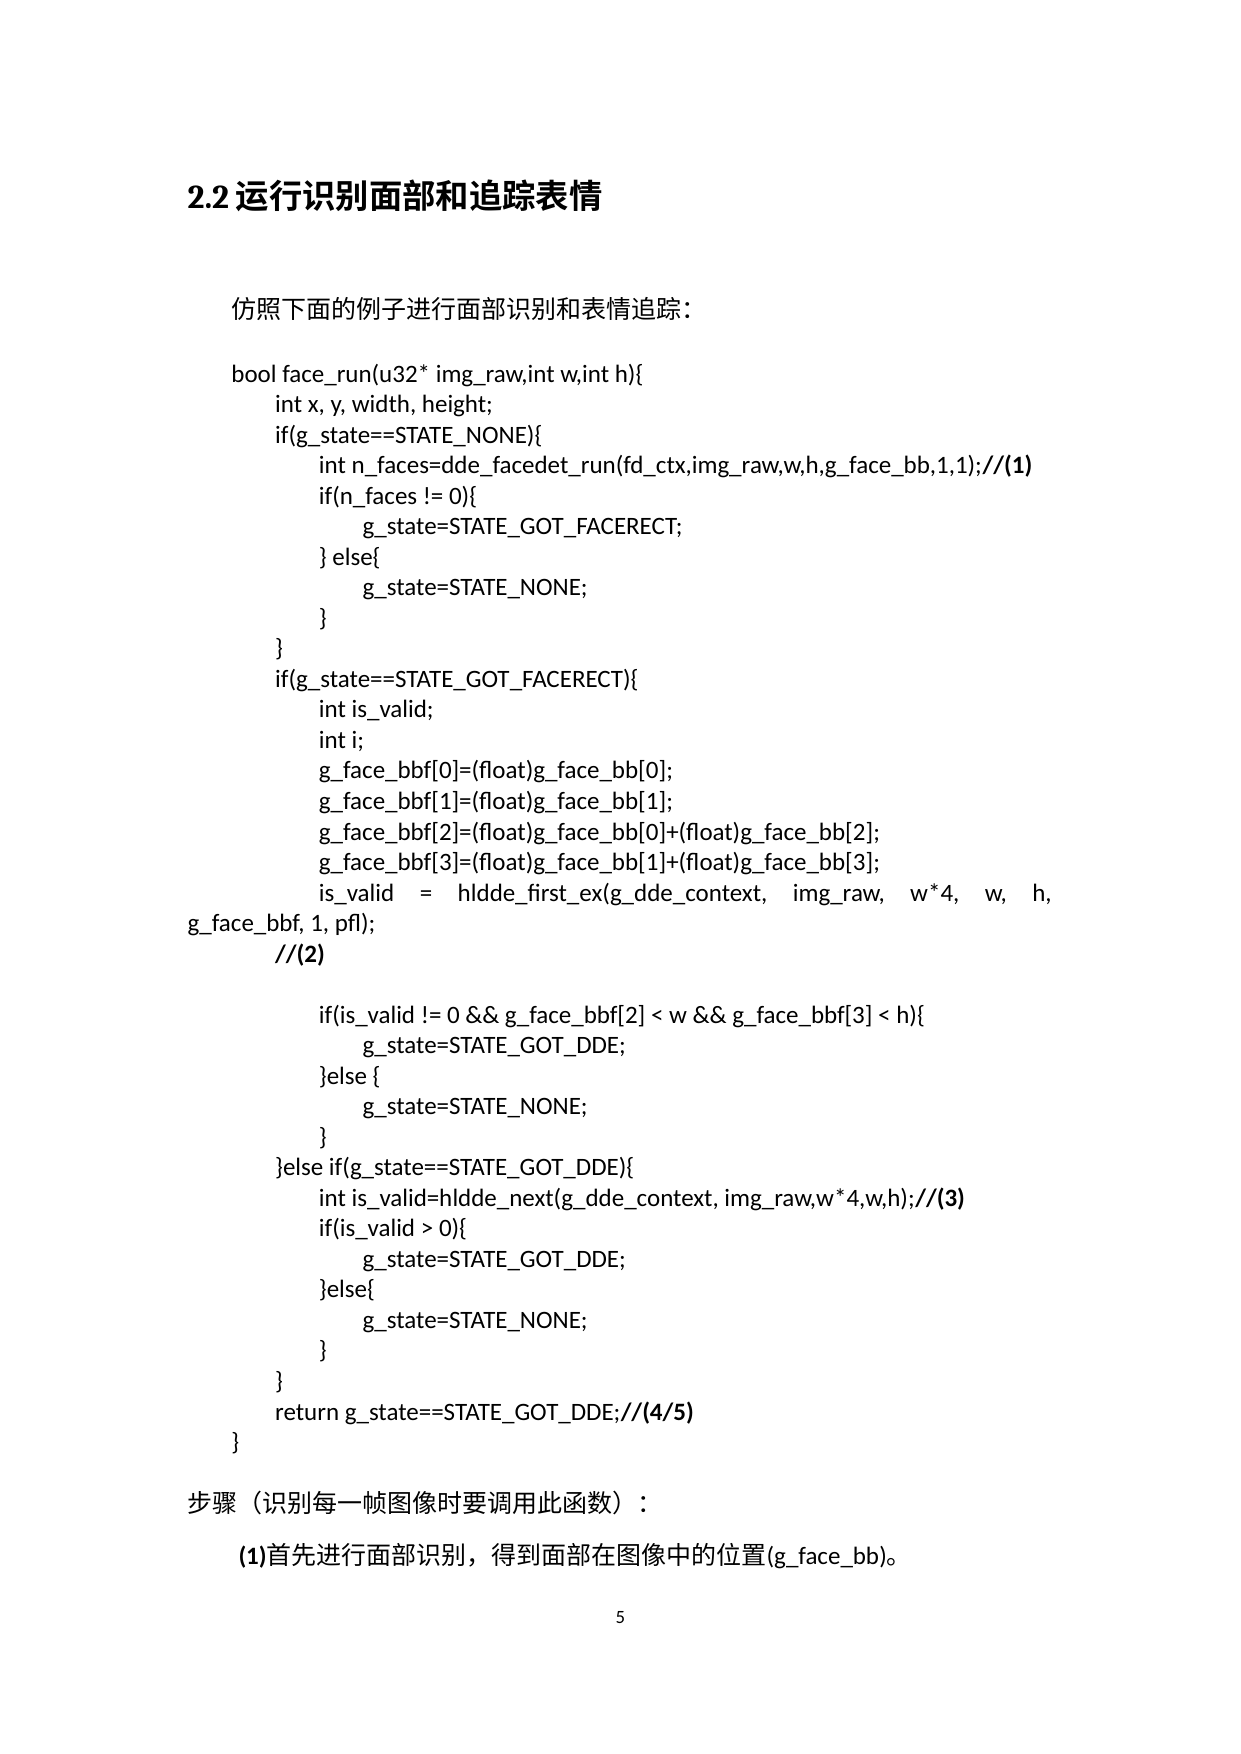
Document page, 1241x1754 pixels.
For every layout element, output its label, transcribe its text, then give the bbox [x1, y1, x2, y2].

text g_face_bbf[1]=(float)g_face_bb[1]; [187, 785, 1053, 816]
text int i; [187, 724, 1053, 755]
text g_state=STATE_NONE; [187, 1090, 1053, 1121]
text g_face_bbf[3]=(float)g_face_bb[1]+(float)g_face_bb[3]; [187, 846, 1053, 877]
text int is_valid=hldde_next(g_dde_context, img_raw,w*4,w,h);//(3) [187, 1182, 1053, 1212]
text }else{ [187, 1273, 1053, 1304]
text g_state=STATE_NONE; [187, 1304, 1053, 1334]
text } [187, 1334, 1053, 1365]
text } else{ [187, 541, 1053, 572]
text if(g_state==STATE_NONE){ [187, 419, 1053, 449]
text if(is_valid != 0 && g_face_bbf[2] < w && g_face_bbf[3] < h){ [187, 999, 1053, 1029]
text } [187, 633, 1053, 663]
text g_state=STATE_GOT_FACERECT; [187, 511, 1053, 541]
text if(n_faces != 0){ [187, 480, 1053, 511]
text 仿照下面的例子进行面部识别和表情追踪： [187, 289, 1053, 325]
text g_face_bbf[2]=(float)g_face_bb[0]+(float)g_face_bb[2]; [187, 816, 1053, 846]
text }else if(g_state==STATE_GOT_DDE){ [187, 1151, 1053, 1182]
text g_face_bbf[0]=(float)g_face_bb[0]; [187, 755, 1053, 785]
text } [187, 1426, 1053, 1483]
subtitle 2.2运行识别面部和追踪表情 [187, 162, 1053, 227]
text return g_state==STATE_GOT_DDE;//(4/5) [187, 1396, 1053, 1426]
text g_state=STATE_GOT_DDE; [187, 1029, 1053, 1060]
text if(g_state==STATE_GOT_FACERECT){ [187, 663, 1053, 694]
text } [187, 1121, 1053, 1151]
text (1)首先进行面部识别，得到面部在图像中的位置(g_face_bb)。 [187, 1536, 1053, 1572]
text g_state=STATE_GOT_DDE; [187, 1243, 1053, 1273]
text int x, y, width, height; [231, 388, 1053, 419]
text 步骤（识别每一帧图像时要调用此函数）： [187, 1483, 1053, 1519]
text int is_valid; [187, 694, 1053, 724]
text if(is_valid > 0){ [187, 1212, 1053, 1243]
text bool face_run(u32* img_raw,int w,int h){ [187, 358, 1053, 388]
text } [187, 602, 1053, 633]
text int n_faces=dde_facedet_run(fd_ctx,img_raw,w,h,g_face_bb,1,1);//(1) [187, 449, 1053, 480]
text is_valid = hldde_first_ex(g_dde_context, img_raw, w*4, w, h, g_face_bbf, 1, pfl); //(2) [187, 877, 1053, 968]
text } [187, 1365, 1053, 1396]
text }else { [187, 1060, 1053, 1090]
text g_state=STATE_NONE; [187, 572, 1053, 602]
